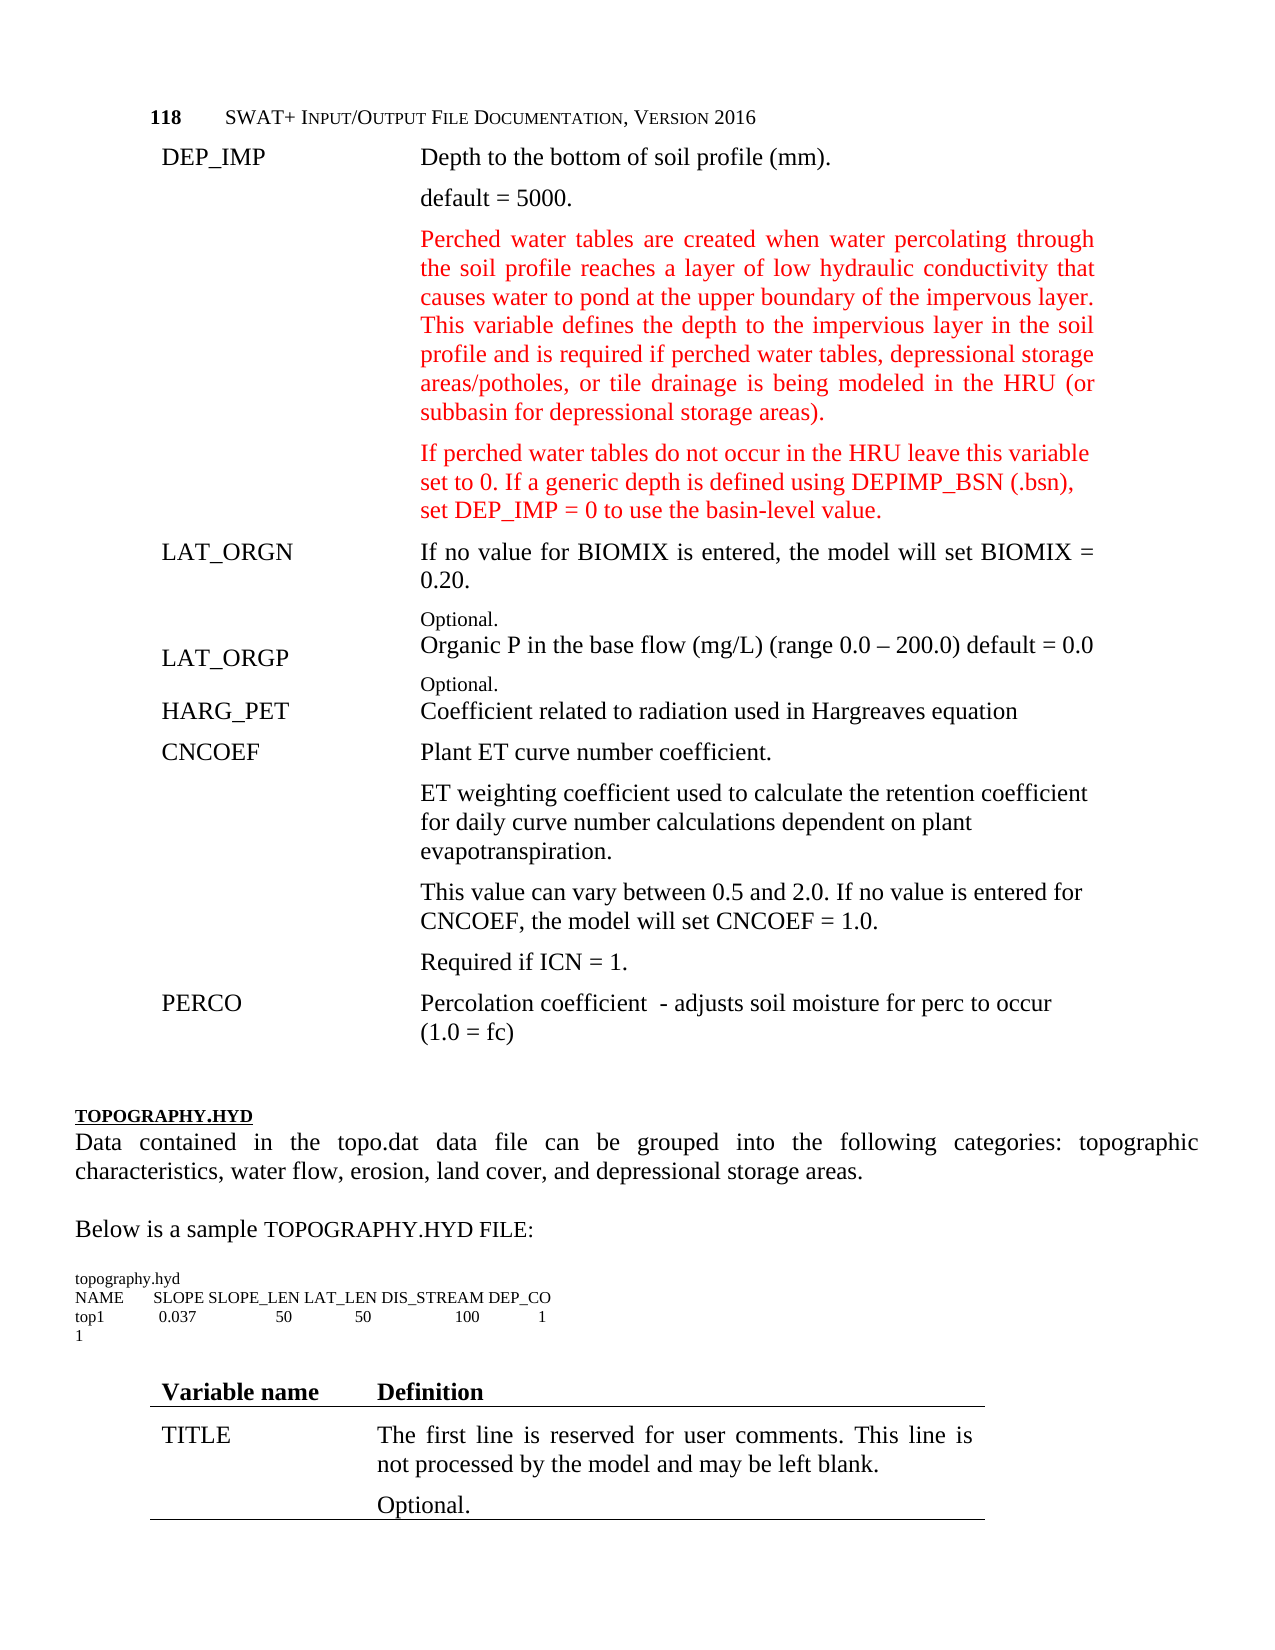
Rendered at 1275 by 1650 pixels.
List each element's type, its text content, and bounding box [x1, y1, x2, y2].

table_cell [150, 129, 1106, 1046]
text Below is a sample TOPOGRAPHY.HYD FILE: [75, 1214, 1200, 1242]
text 1 [75, 1326, 1200, 1345]
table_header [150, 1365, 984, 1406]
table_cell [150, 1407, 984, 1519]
text topography.hyd [75, 1269, 1200, 1288]
text NAME SLOPE SLOPE_LEN LAT_LEN DIS_STREAM DEP_CO [75, 1288, 1200, 1307]
text top1 0.037 50 50 100 1 [75, 1307, 1200, 1326]
text Data contained in the topo.dat data file can be grouped into the following categories: topographic characteristics, water flow, erosion, land cover, and depressional storage areas. [75, 1127, 1200, 1185]
text topography.hyd [75, 1101, 1200, 1127]
